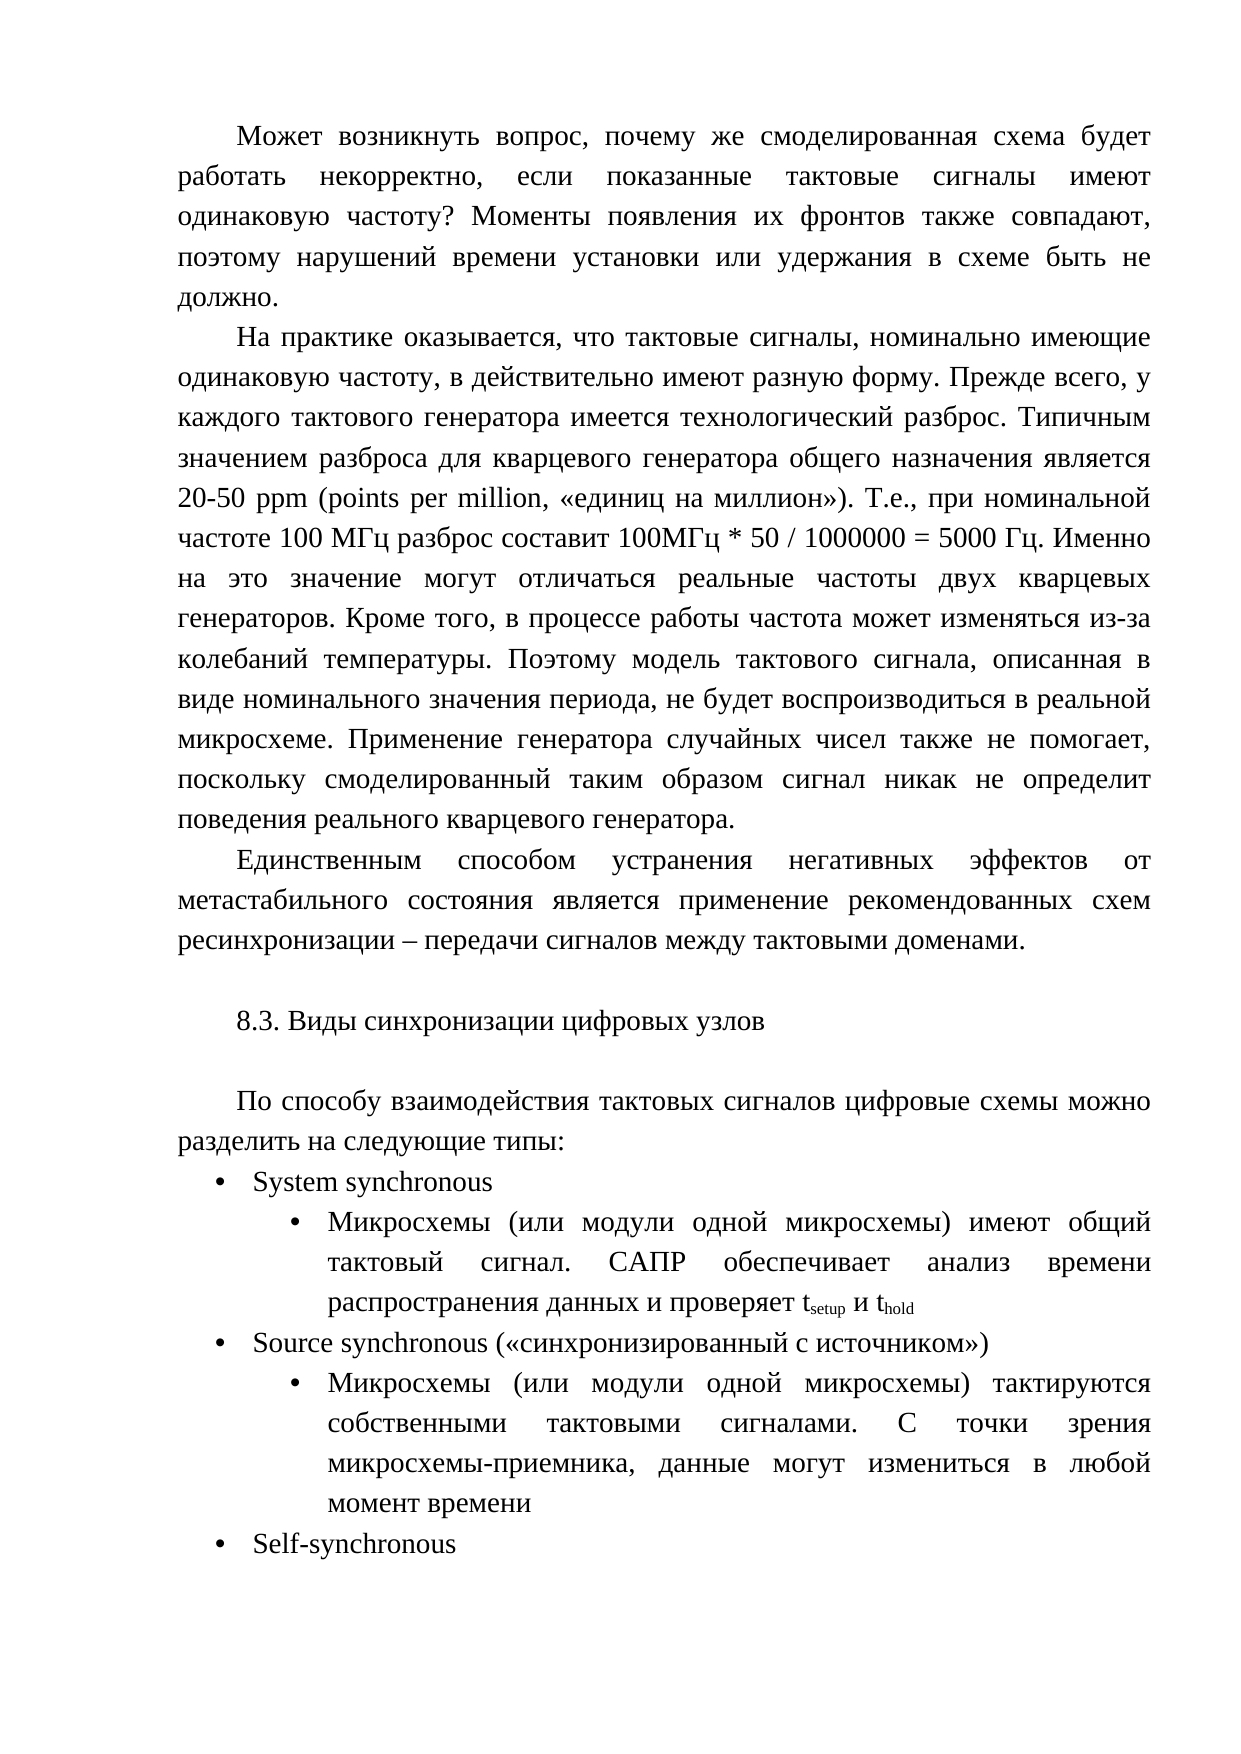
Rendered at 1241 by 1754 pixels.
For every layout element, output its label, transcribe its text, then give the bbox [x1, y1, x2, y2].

text Единственным способом устранения негативных эффектов от метастабильного состояния является применение рекомендованных схем ресинхронизации – передачи сигналов между тактовыми доменами. [177, 842, 1152, 956]
list Микросхемы (или модули одной микросхемы) тактируются собственными тактовыми сигналами. С точки зрения микросхемы-приемника, данные могут измениться в любой момент времени [290, 1365, 1152, 1519]
text Может возникнуть вопрос, почему же смоделированная схема будет работать некорректно, если показанные тактовые сигналы имеют одинаковую частоту? Моменты появления их фронтов также совпадают, поэтому нарушений времени установки или удержания в схеме быть не должно. [177, 118, 1152, 312]
text На практике оказывается, что тактовые сигналы, номинально имеющие одинаковую частоту, в действительно имеют разную форму. Прежде всего, у каждого тактового генератора имеется технологический разброс. Типичным значением разброса для кварцевого генератора общего назначения является 20-50 ppm (points per million, «единиц на миллион»). Т.е., при номинальной частоте 100 МГц разброс составит 100МГц * 50 / 1000000 = 5000 Гц. Именно на это значение могут отличаться реальные частоты двух кварцевых генераторов. Кроме того, в процессе работы частота может изменяться из-за колебаний температуры. Поэтому модель тактового сигнала, описанная в виде номинального значения периода, не будет воспроизводиться в реальной микросхеме. Применение генератора случайных чисел также не помогает, поскольку смоделированный таким образом сигнал никак не определит поведения реального кварцевого генератора. [177, 319, 1152, 835]
list Self-synchronous [215, 1526, 1152, 1559]
list Source synchronous («синхронизированный с источником») [215, 1324, 1152, 1358]
list Микросхемы (или модули одной микросхемы) имеют общий тактовый сигнал. САПР обеспечивает анализ времени распространения данных и проверяет tsetup и thold [290, 1204, 1152, 1318]
text По способу взаимодействия тактовых сигналов цифровые схемы можно разделить на следующие типы: [177, 1083, 1152, 1157]
text 8.3. Виды синхронизации цифровых узлов [177, 1003, 1152, 1036]
list System synchronous [215, 1163, 1152, 1197]
